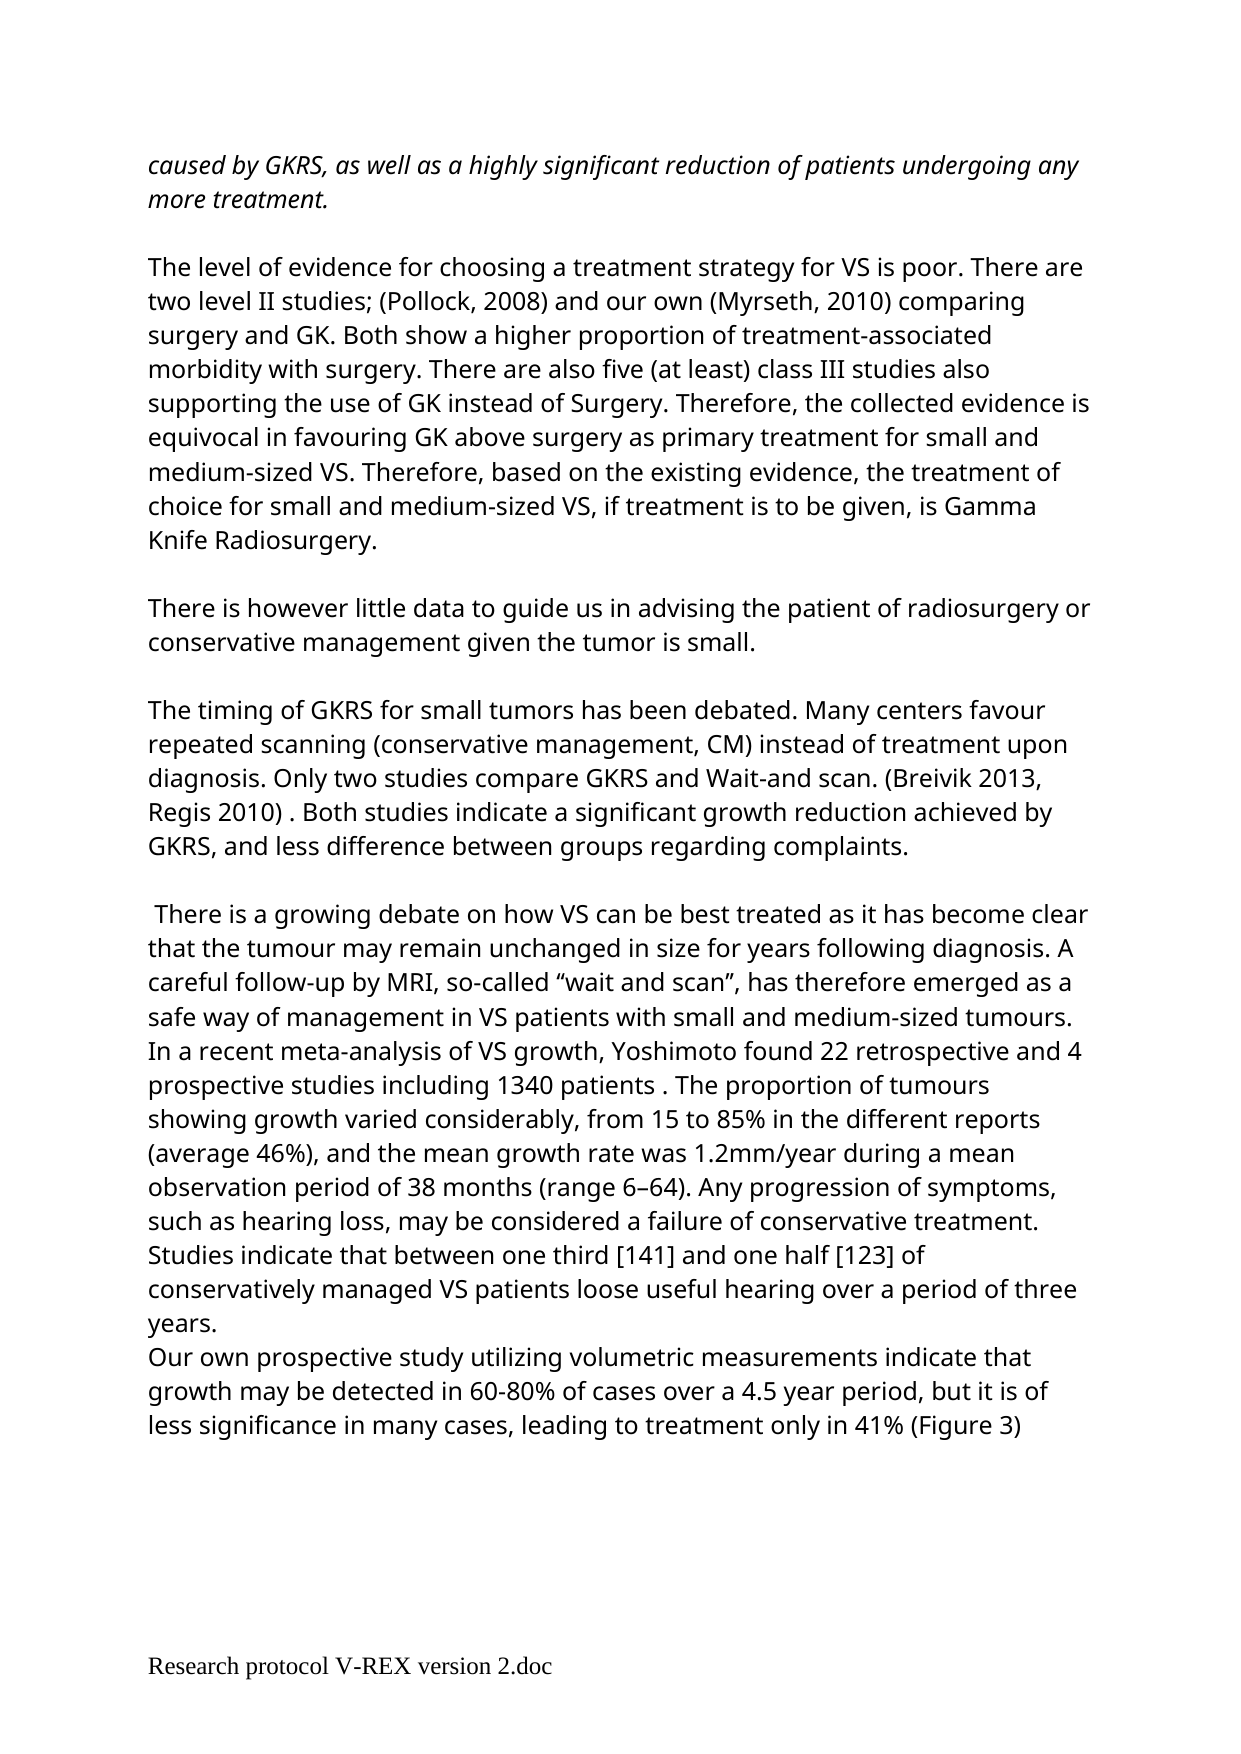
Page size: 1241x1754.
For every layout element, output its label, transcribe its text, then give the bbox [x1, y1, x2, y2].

text Our own prospective study utilizing volumetric measurements indicate that growth may be detected in 60-80% of cases over a 4.5 year period, but it is of less significance in many cases, leading to treatment only in 41% (Figure 3) [148, 1340, 1093, 1442]
text There is a growing debate on how VS can be best treated as it has become clear that the tumour may remain unchanged in size for years following diagnosis. A careful follow-up by MRI, so-called ‘‘wait and scan’’, has therefore emerged as a safe way of management in VS patients with small and medium-sized tumours. In a recent meta-analysis of VS growth, Yoshimoto found 22 retrospective and 4 prospective studies including 1340 patients . The proportion of tumours showing growth varied considerably, from 15 to 85% in the different reports (average 46%), and the mean growth rate was 1.2mm/year during a mean observation period of 38 months (range 6–64). Any progression of symptoms, such as hearing loss, may be considered a failure of conservative treatment. Studies indicate that between one third [141] and one half [123] of conservatively managed VS patients loose useful hearing over a period of three years. [148, 897, 1093, 1340]
text The timing of GKRS for small tumors has been debated. Many centers favour repeated scanning (conservative management, CM) instead of treatment upon diagnosis. Only two studies compare GKRS and Wait-and scan. (Breivik 2013, Regis 2010) . Both studies indicate a significant growth reduction achieved by GKRS, and less difference between groups regarding complaints. [148, 693, 1093, 863]
text The level of evidence for choosing a treatment strategy for VS is poor. There are two level II studies; (Pollock, 2008) and our own (Myrseth, 2010) comparing surgery and GK. Both show a higher proportion of treatment-associated morbidity with surgery. There are also five (at least) class III studies also supporting the use of GK instead of Surgery. Therefore, the collected evidence is equivocal in favouring GK above surgery as primary treatment for small and medium-sized VS. Therefore, based on the existing evidence, the treatment of choice for small and medium-sized VS, if treatment is to be given, is Gamma Knife Radiosurgery. [148, 250, 1093, 556]
text There is however little data to guide us in advising the patient of radiosurgery or conservative management given the tumor is small. [148, 590, 1093, 658]
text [148, 148, 1093, 216]
